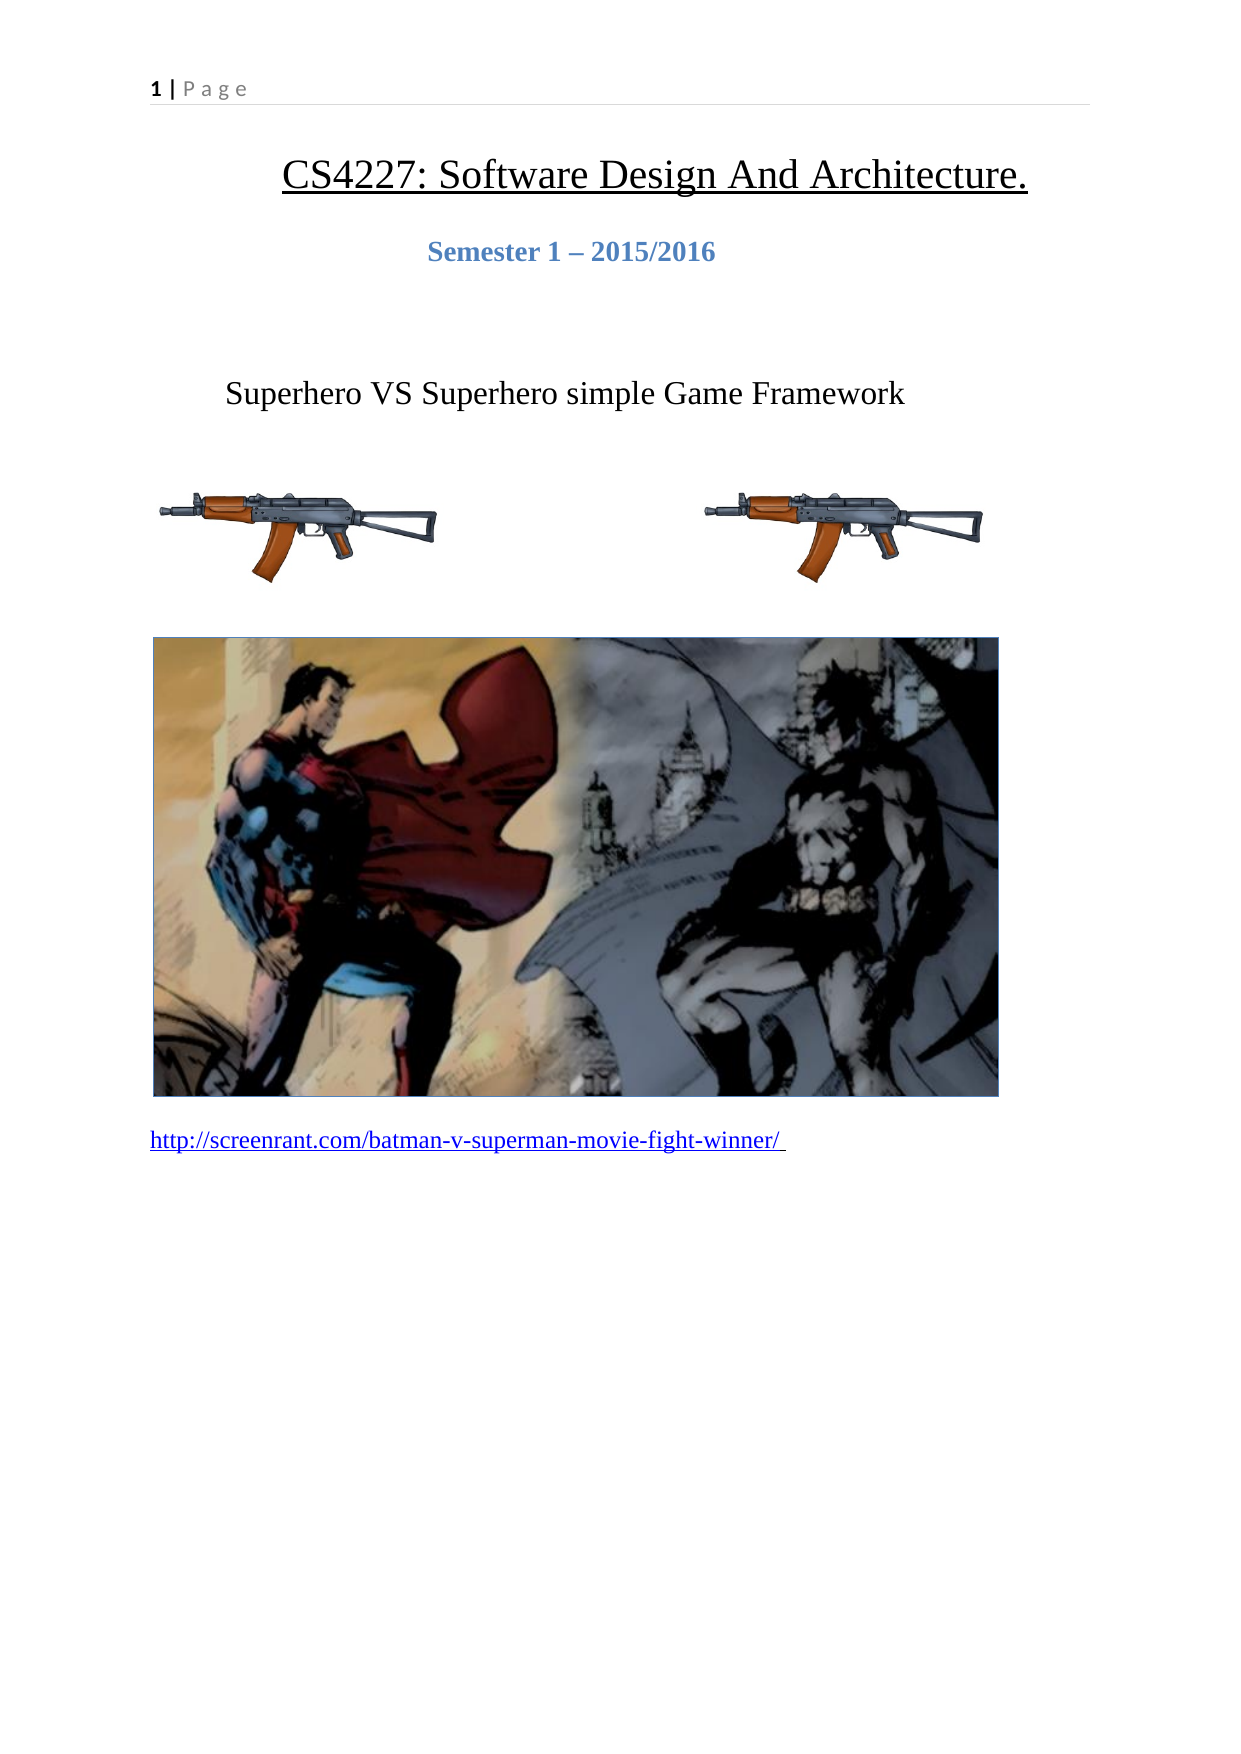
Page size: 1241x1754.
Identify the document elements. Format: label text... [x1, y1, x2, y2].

picture [150, 437, 444, 630]
subtitle Semester 1 – 2015/2016 [150, 234, 1090, 268]
text Superhero VS Superhero simple Game Framework [150, 373, 1090, 411]
text http://screenrant.com/batman-v-superman-movie-fight-winner/ [150, 1125, 1090, 1154]
text CS4227: Software Design And Architecture. [150, 150, 1090, 198]
picture [695, 437, 990, 630]
picture [154, 638, 998, 1096]
